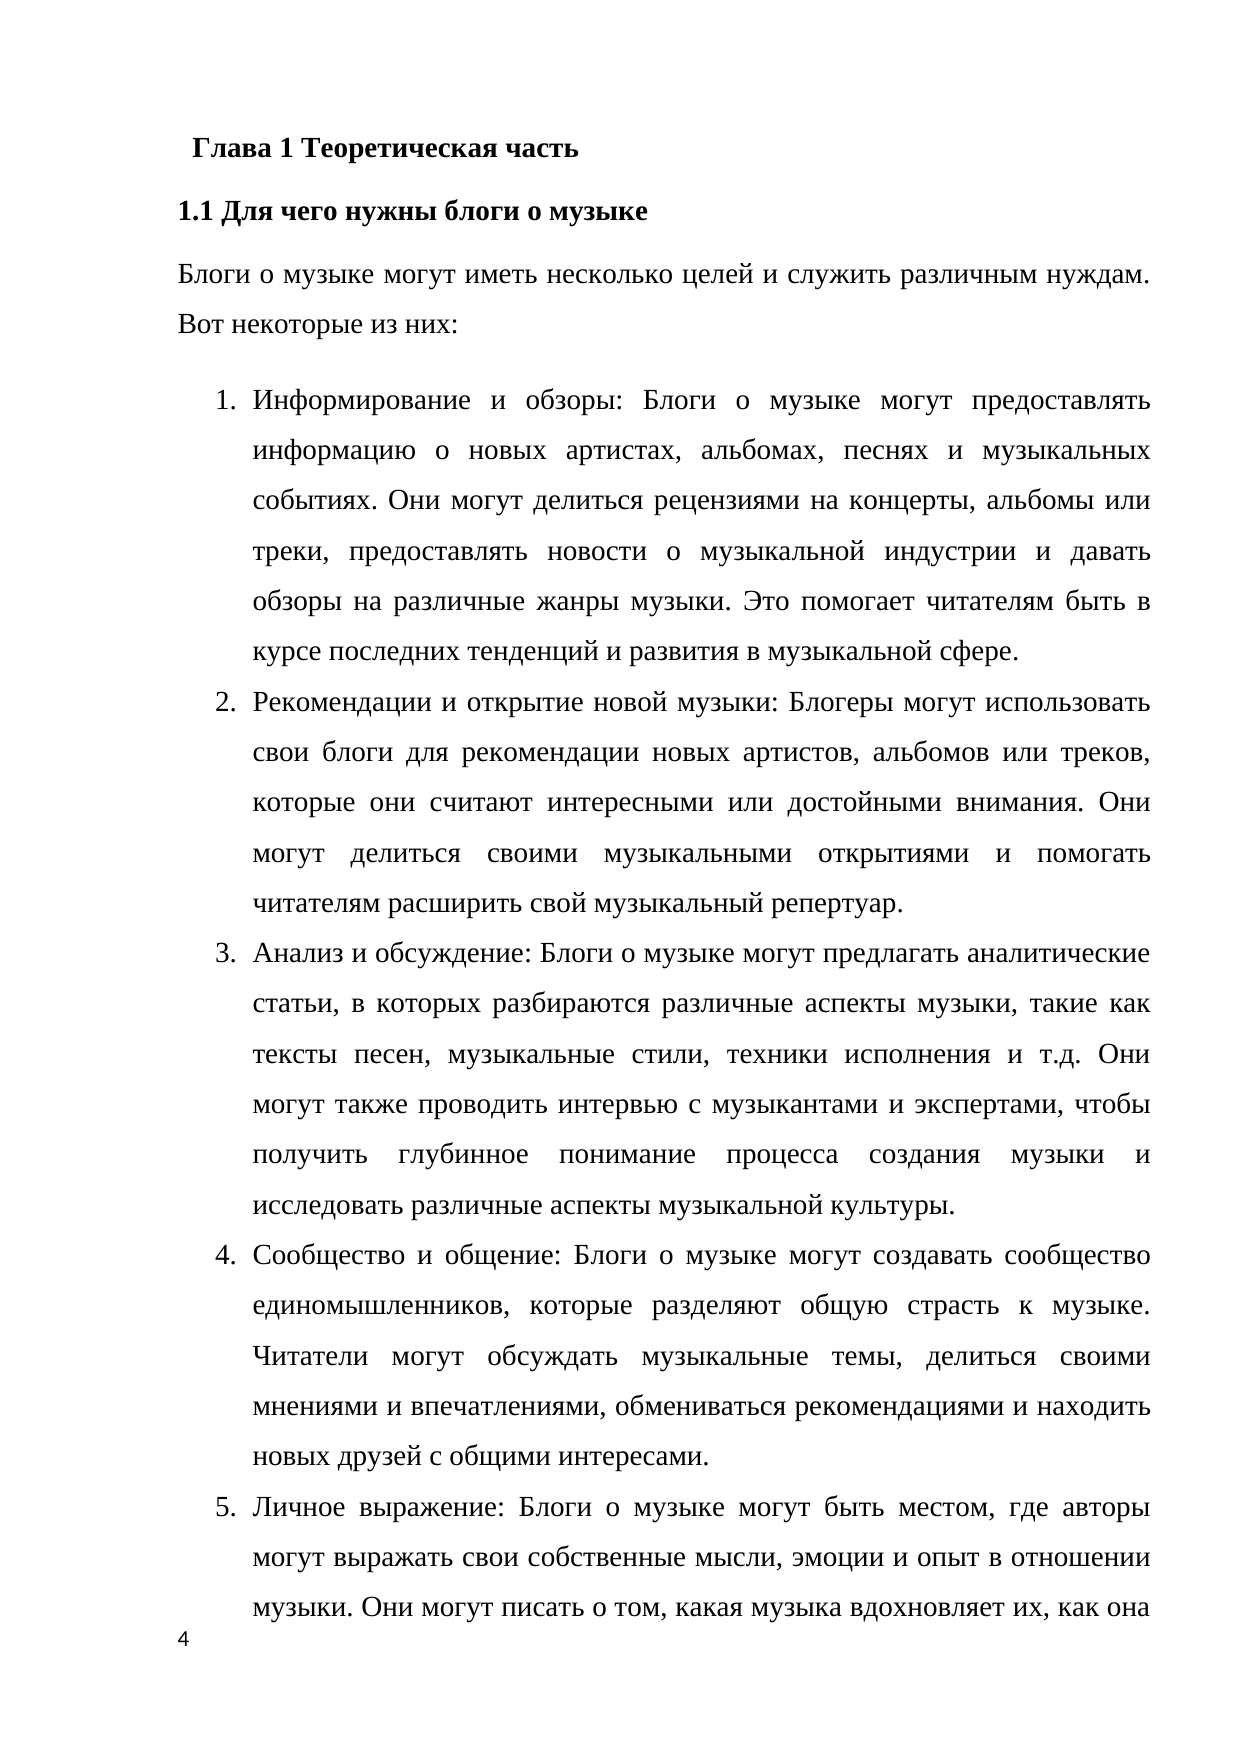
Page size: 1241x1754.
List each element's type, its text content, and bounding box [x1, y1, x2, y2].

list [215, 1489, 1152, 1623]
list Рекомендации и открытие новой музыки: Блогеры могут использовать свои блоги для рекомендации новых артистов, альбомов или треков, которые они считают интересными или достойными внимания. Они могут делиться своими музыкальными открытиями и помогать читателям расширить свой музыкальный репертуар. [215, 684, 1152, 918]
text Блоги о музыке могут иметь несколько целей и служить различным нуждам. Вот некоторые из них: [177, 256, 1152, 340]
list Анализ и обсуждение: Блоги о музыке могут предлагать аналитические статьи, в которых разбираются различные аспекты музыки, такие как тексты песен, музыкальные стили, техники исполнения и т.д. Они могут также проводить интервью с музыкантами и экспертами, чтобы получить глубинное понимание процесса создания музыки и исследовать различные аспекты музыкальной культуры. [215, 935, 1152, 1220]
list Сообщество и общение: Блоги о музыке могут создавать сообщество единомышленников, которые разделяют общую страсть к музыке. Читатели могут обсуждать музыкальные темы, делиться своими мнениями и впечатлениями, обмениваться рекомендациями и находить новых друзей с общими интересами. [215, 1237, 1152, 1472]
text 1.1 Для чего нужны блоги о музыке [177, 193, 1152, 227]
list Информирование и обзоры: Блоги о музыке могут предоставлять информацию о новых артистах, альбомах, песнях и музыкальных событиях. Они могут делиться рецензиями на концерты, альбомы или треки, предоставлять новости о музыкальной индустрии и давать обзоры на различные жанры музыки. Это помогает читателям быть в курсе последних тенденций и развития в музыкальной сфере. [215, 382, 1152, 667]
text Глава 1 Теоретическая часть [192, 131, 1152, 164]
